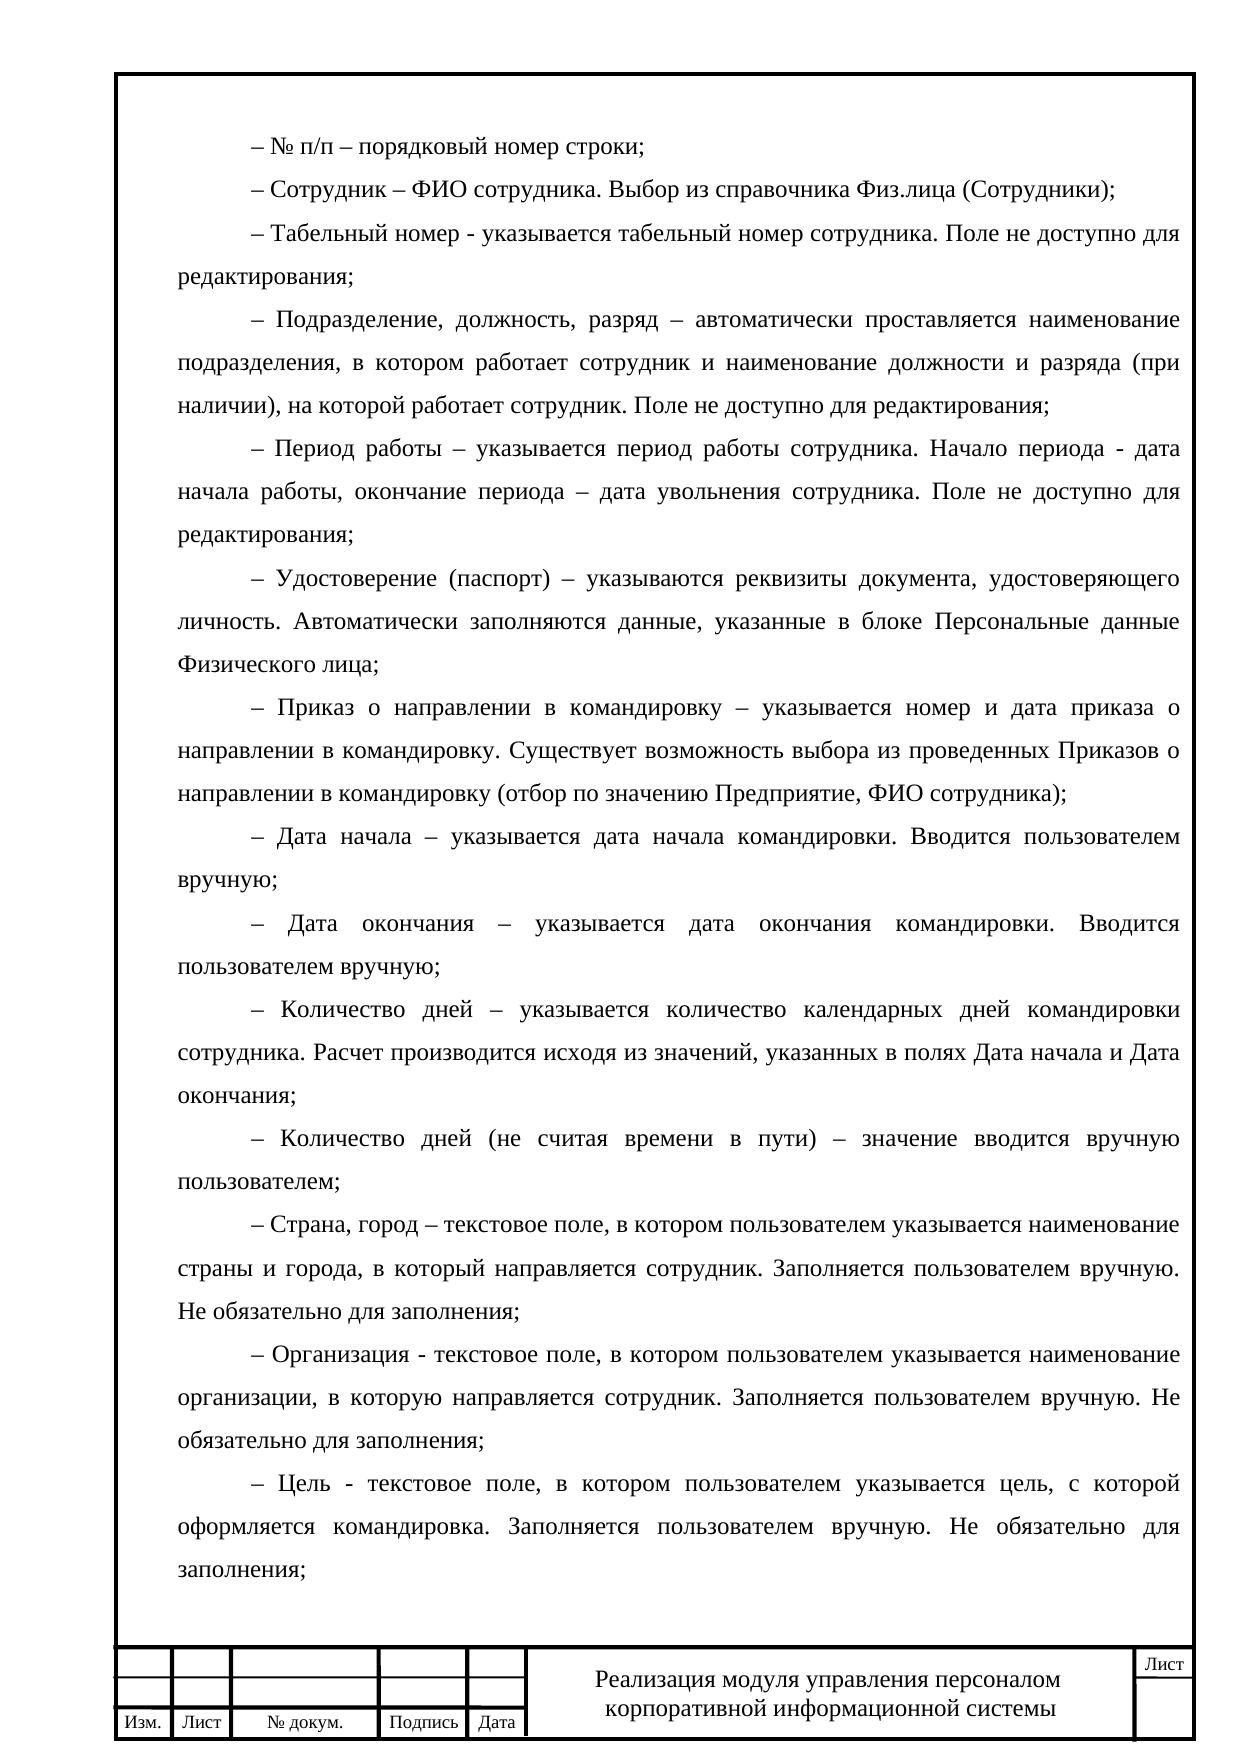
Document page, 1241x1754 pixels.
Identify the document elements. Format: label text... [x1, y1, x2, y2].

text – Удостоверение (паспорт) – указываются реквизиты документа, удостоверяющего личность. Автоматически заполняются данные, указанные в блоке Персональные данные Физического лица; [177, 563, 1181, 678]
text – Табельный номер - указывается табельный номер сотрудника. Поле не доступно для редактирования; [177, 218, 1181, 289]
text – Цель - текстовое поле, в котором пользователем указывается цель, с которой оформляется командировка. Заполняется пользователем вручную. Не обязательно для заполнения; [177, 1468, 1181, 1583]
text – Страна, город – текстовое поле, в котором пользователем указывается наименование страны и города, в который направляется сотрудник. Заполняется пользователем вручную. Не обязательно для заполнения; [177, 1209, 1181, 1324]
text – Количество дней (не считая времени в пути) – значение вводится вручную пользователем; [177, 1123, 1181, 1195]
text – Организация - текстовое поле, в котором пользователем указывается наименование организации, в которую направляется сотрудник. Заполняется пользователем вручную. Не обязательно для заполнения; [177, 1339, 1181, 1454]
text – Приказ о направлении в командировку – указывается номер и дата приказа о направлении в командировку. Существует возможность выбора из проведенных Приказов о направлении в командировку (отбор по значению Предприятие, ФИО сотрудника); [177, 692, 1181, 807]
text – Дата окончания – указывается дата окончания командировки. Вводится пользователем вручную; [177, 908, 1181, 979]
text – Сотрудник – ФИО сотрудника. Выбор из справочника Физ.лица (Сотрудники); [177, 174, 1181, 203]
text – Дата начала – указывается дата начала командировки. Вводится пользователем вручную; [177, 821, 1181, 893]
text – Количество дней – указывается количество календарных дней командировки сотрудника. Расчет производится исходя из значений, указанных в полях Дата начала и Дата окончания; [177, 994, 1181, 1109]
text – Подразделение, должность, разряд – автоматически проставляется наименование подразделения, в котором работает сотрудник и наименование должности и разряда (при наличии), на которой работает сотрудник. Поле не доступно для редактирования; [177, 304, 1181, 419]
text – № п/п – порядковый номер строки; [177, 131, 1181, 160]
text – Период работы – указывается период работы сотрудника. Начало периода - дата начала работы, окончание периода – дата увольнения сотрудника. Поле не доступно для редактирования; [177, 433, 1181, 548]
